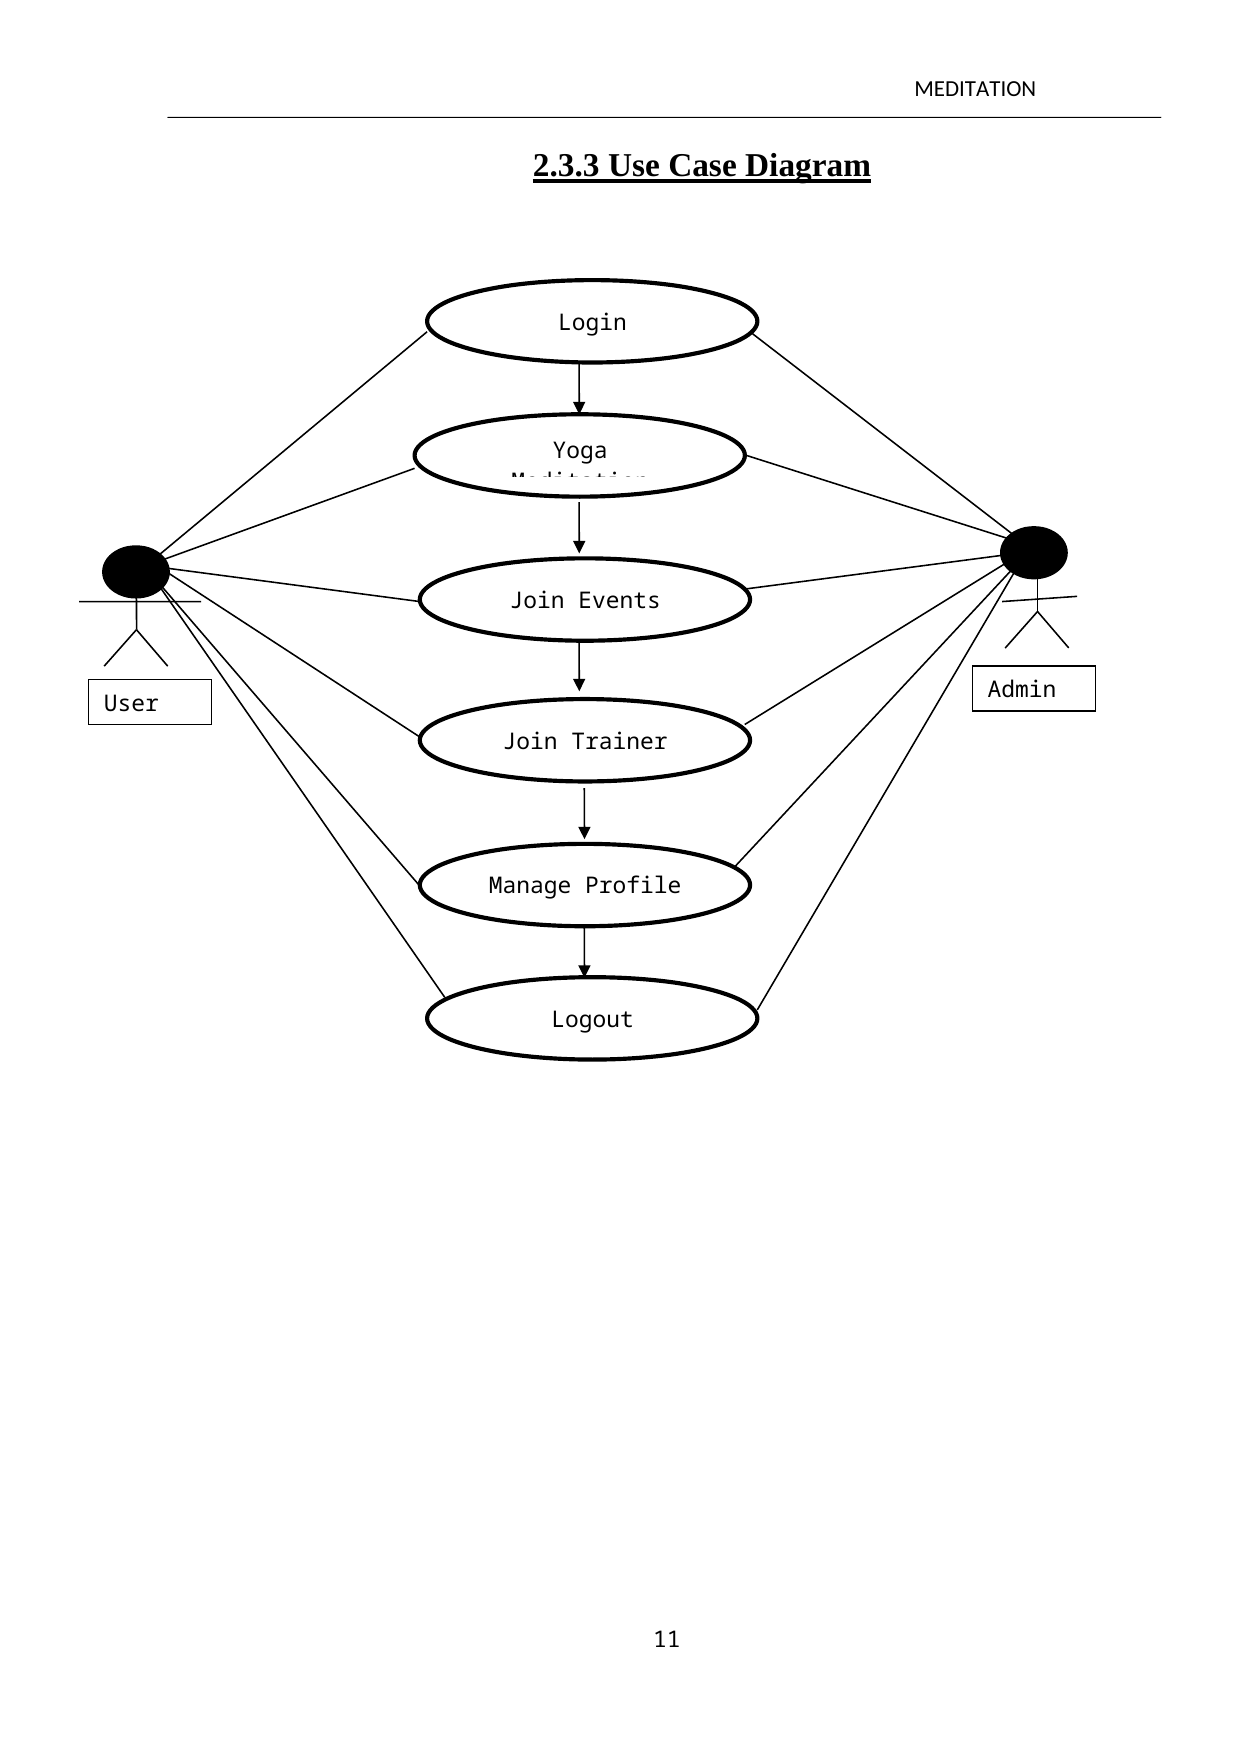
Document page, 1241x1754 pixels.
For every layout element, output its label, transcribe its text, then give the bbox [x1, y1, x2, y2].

subtitle Use Case Diagram [236, 146, 1167, 184]
